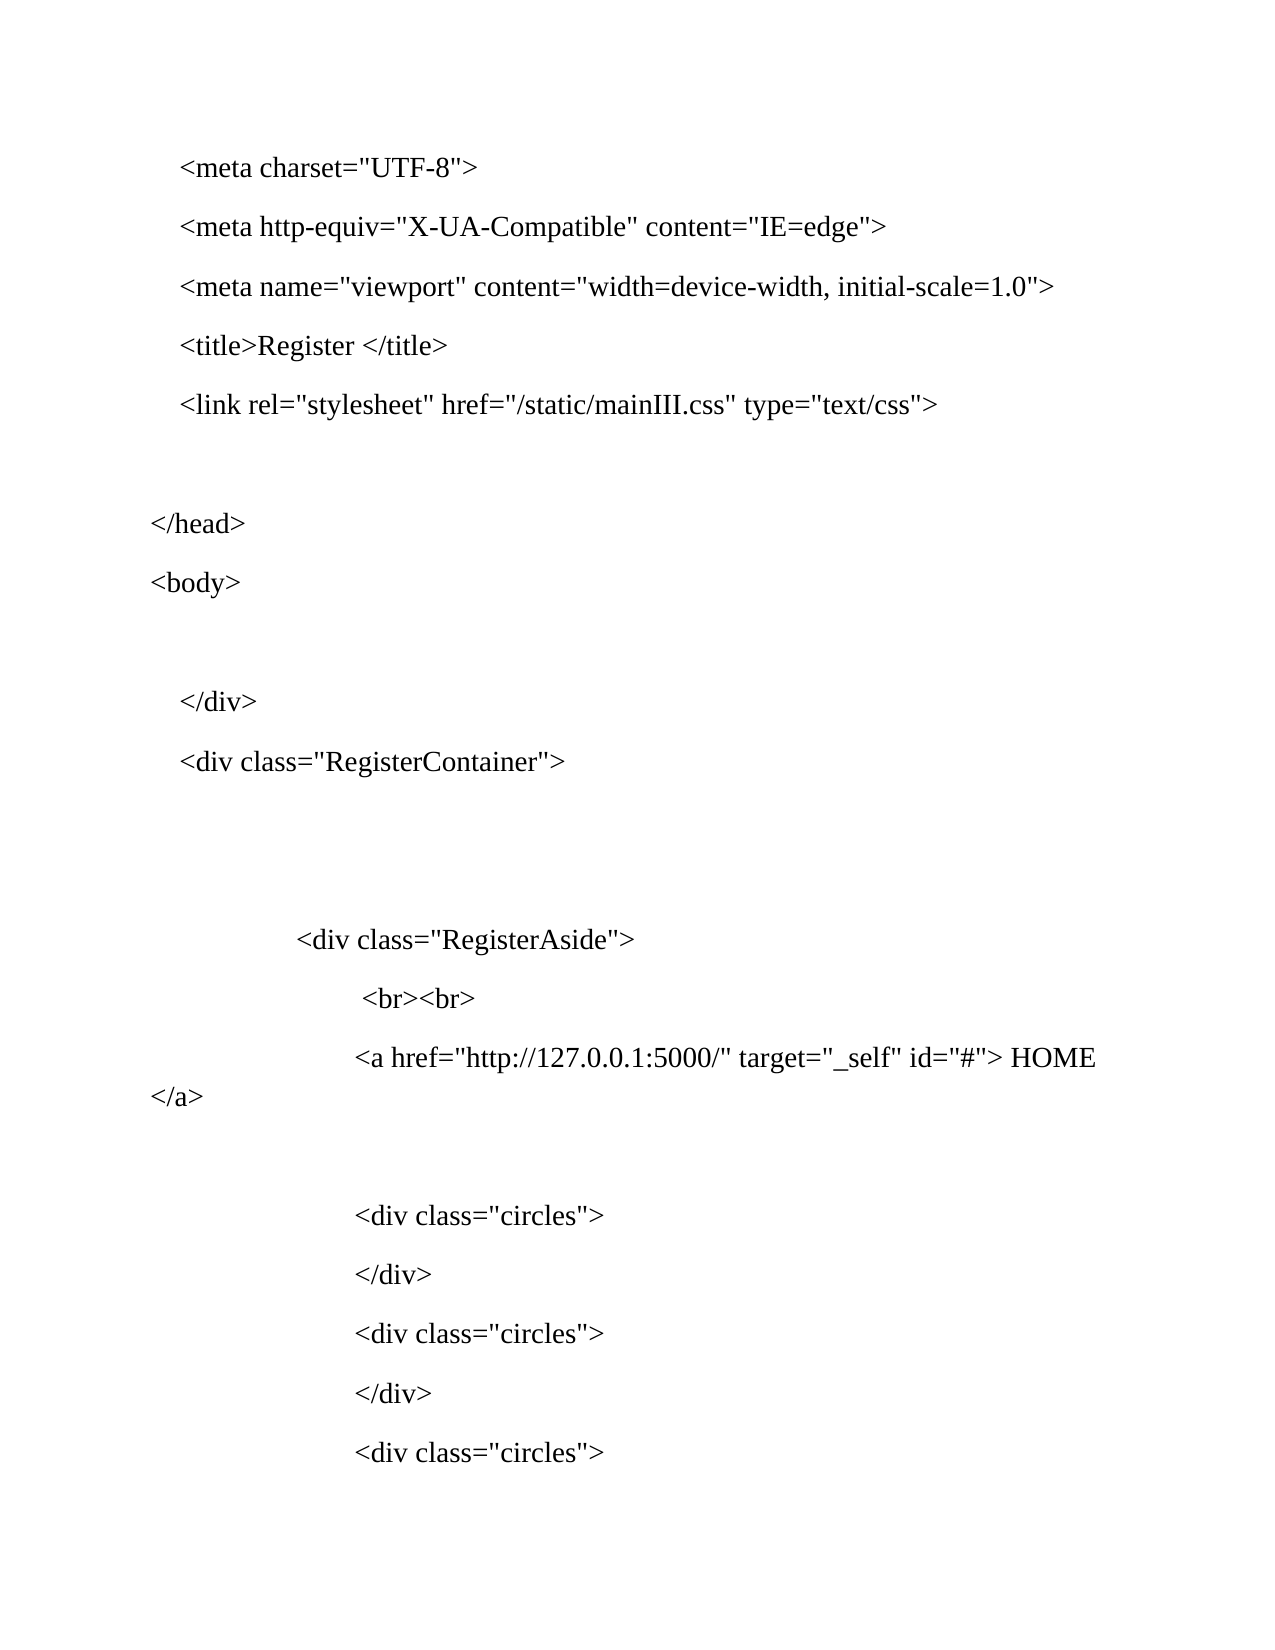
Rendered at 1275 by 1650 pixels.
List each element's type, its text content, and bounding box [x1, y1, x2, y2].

text <meta charset="UTF-8"> [150, 150, 1125, 183]
text <div class="RegisterContainer"> [150, 744, 1125, 777]
text </div> [150, 1257, 1125, 1291]
text <div class="circles"> [150, 1435, 1125, 1469]
text </head> [150, 506, 1125, 540]
text </div> [150, 1376, 1125, 1409]
text <body> [150, 566, 1125, 599]
text <link rel="stylesheet" href="/static/mainIII.css" type="text/css"> [150, 387, 1125, 421]
text <br><br> [150, 981, 1125, 1015]
text <meta http-equiv="X-UA-Compatible" content="IE=edge"> [150, 209, 1125, 243]
text <a href="http://127.0.0.1:5000/" target="_self" id="#"> HOME </a> [150, 1041, 1125, 1113]
text <title>Register </title> [150, 328, 1125, 362]
text </div> [150, 684, 1125, 718]
text <div class="RegisterAside"> [150, 922, 1125, 955]
text <div class="circles"> [150, 1198, 1125, 1231]
text <div class="circles"> [150, 1317, 1125, 1350]
text <meta name="viewport" content="width=device-width, initial-scale=1.0"> [150, 269, 1125, 302]
